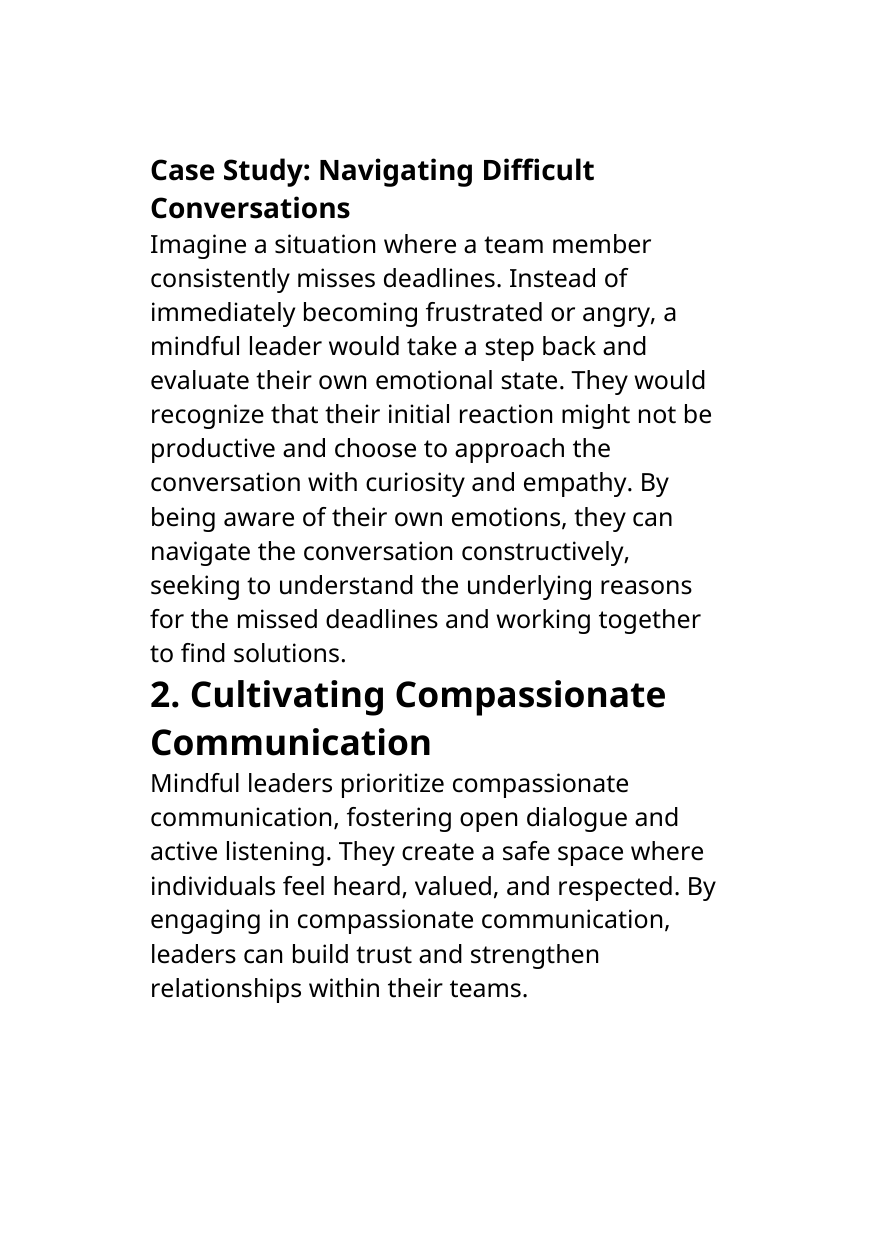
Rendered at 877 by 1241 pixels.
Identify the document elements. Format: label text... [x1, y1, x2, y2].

subtitle 2. Cultivating Compassionate Communication [150, 669, 727, 766]
text Mindful leaders prioritize compassionate communication, fostering open dialogue and active listening. They create a safe space where individuals feel heard, valued, and respected. By engaging in compassionate communication, leaders can build trust and strengthen relationships within their teams. [150, 766, 727, 1004]
subtitle Case Study: Navigating Difficult Conversations [150, 150, 727, 227]
text Imagine a situation where a team member consistently misses deadlines. Instead of immediately becoming frustrated or angry, a mindful leader would take a step back and evaluate their own emotional state. They would recognize that their initial reaction might not be productive and choose to approach the conversation with curiosity and empathy. By being aware of their own emotions, they can navigate the conversation constructively, seeking to understand the underlying reasons for the missed deadlines and working together to find solutions. [150, 227, 727, 669]
